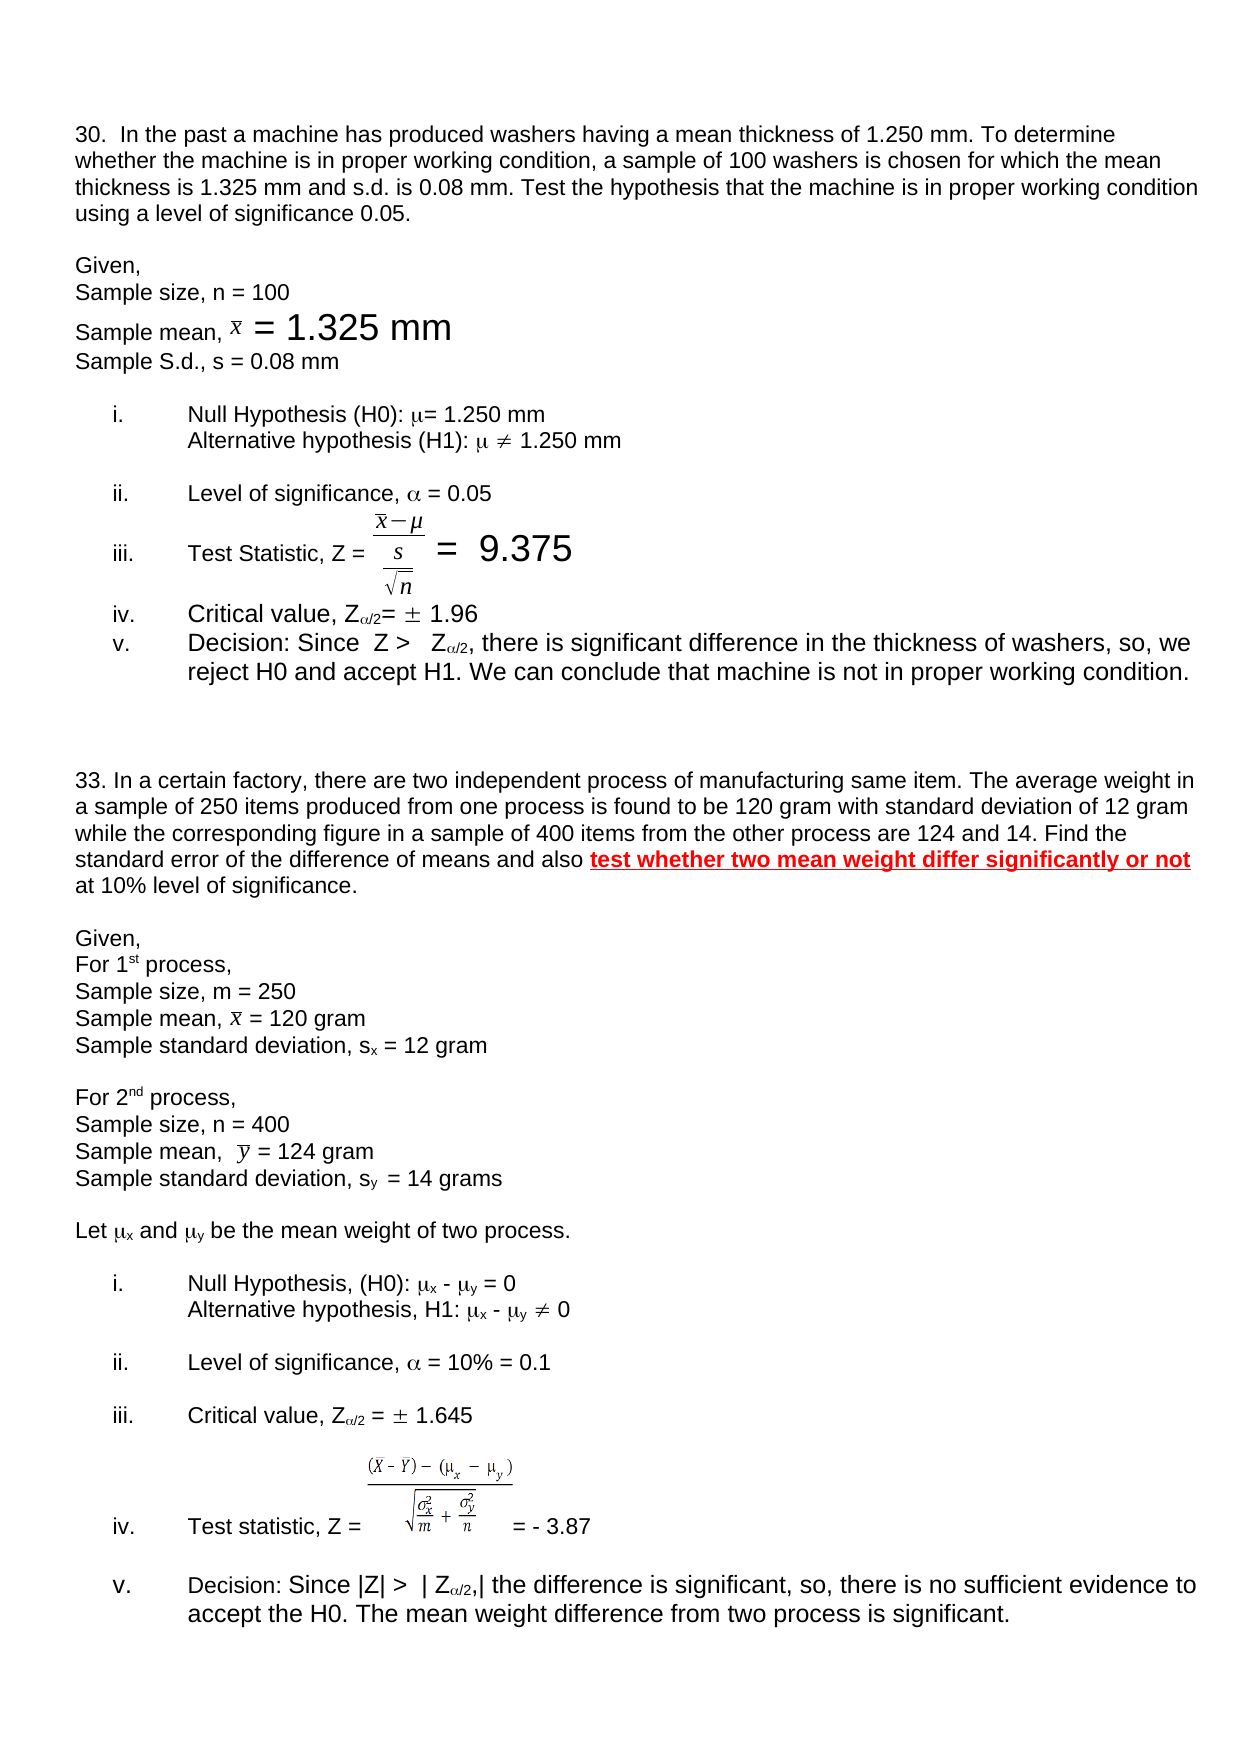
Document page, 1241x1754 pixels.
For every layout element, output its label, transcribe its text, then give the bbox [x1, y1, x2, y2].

list Null Hypothesis (H0): = 1.250 mm [112, 401, 1200, 427]
list Decision: Since |Z| > | Z/2,| the difference is significant, so, there is no sufficient evidence to accept the H0. The mean weight difference from two process is significant. [112, 1570, 1200, 1627]
text Given, [75, 925, 1200, 951]
text Sample standard deviation, sy = 14 grams [75, 1164, 1200, 1191]
text Sample S.d., s = 0.08 mm [75, 348, 1200, 375]
text Sample standard deviation, sx = 12 gram [75, 1032, 1200, 1058]
text Sample size, n = 400 [75, 1111, 1200, 1137]
list Null Hypothesis, (H0): x - y = 0 [112, 1270, 1200, 1296]
list Critical value, Z/2 = 1.645 [112, 1402, 1200, 1428]
text For 2nd process, [75, 1084, 1200, 1111]
list Level of significance, = 0.05 [112, 480, 1200, 506]
list Alternative hypothesis (H1): 1.250 mm [187, 427, 1200, 454]
text Given, [75, 252, 1200, 279]
list Test statistic, Z = = - 3.87 [112, 1454, 1200, 1539]
list Level of significance, = 10% = 0.1 [112, 1349, 1200, 1375]
text Sample mean, = 124 gram [75, 1137, 1200, 1164]
list Test Statistic, Z = = 9.375 [112, 506, 1200, 599]
picture [367, 1454, 513, 1535]
list Critical value, Z/2= 1.96 [112, 599, 1200, 628]
text 33. In a certain factory, there are two independent process of manufacturing same item. The average weight in a sample of 250 items produced from one process is found to be 120 gram with standard deviation of 12 gram while the corresponding figure in a sample of 400 items from the other process are 124 and 14. Find the standard error of the difference of means and also test whether two mean weight differ significantly or not at 10% level of significance. [75, 767, 1200, 898]
list Decision: Since Z > Z/2, there is significant difference in the thickness of washers, so, we reject H0 and accept H1. We can conclude that machine is not in proper working condition. [112, 628, 1200, 685]
text Let x and y be the mean weight of two process. [75, 1217, 1200, 1244]
list Alternative hypothesis, H1: x - y 0 [187, 1296, 1200, 1323]
text 30. In the past a machine has produced washers having a mean thickness of 1.250 mm. To determine whether the machine is in proper working condition, a sample of 100 washers is chosen for which the mean thickness is 1.325 mm and s.d. is 0.08 mm. Test the hypothesis that the machine is in proper working condition using a level of significance 0.05. [75, 121, 1200, 226]
text Sample mean, = 1.325 mm [75, 305, 1200, 348]
text Sample size, m = 250 [75, 978, 1200, 1004]
text Sample mean, = 120 gram [75, 1004, 1200, 1032]
text For 1st process, [75, 951, 1200, 978]
text Sample size, n = 100 [75, 279, 1200, 305]
